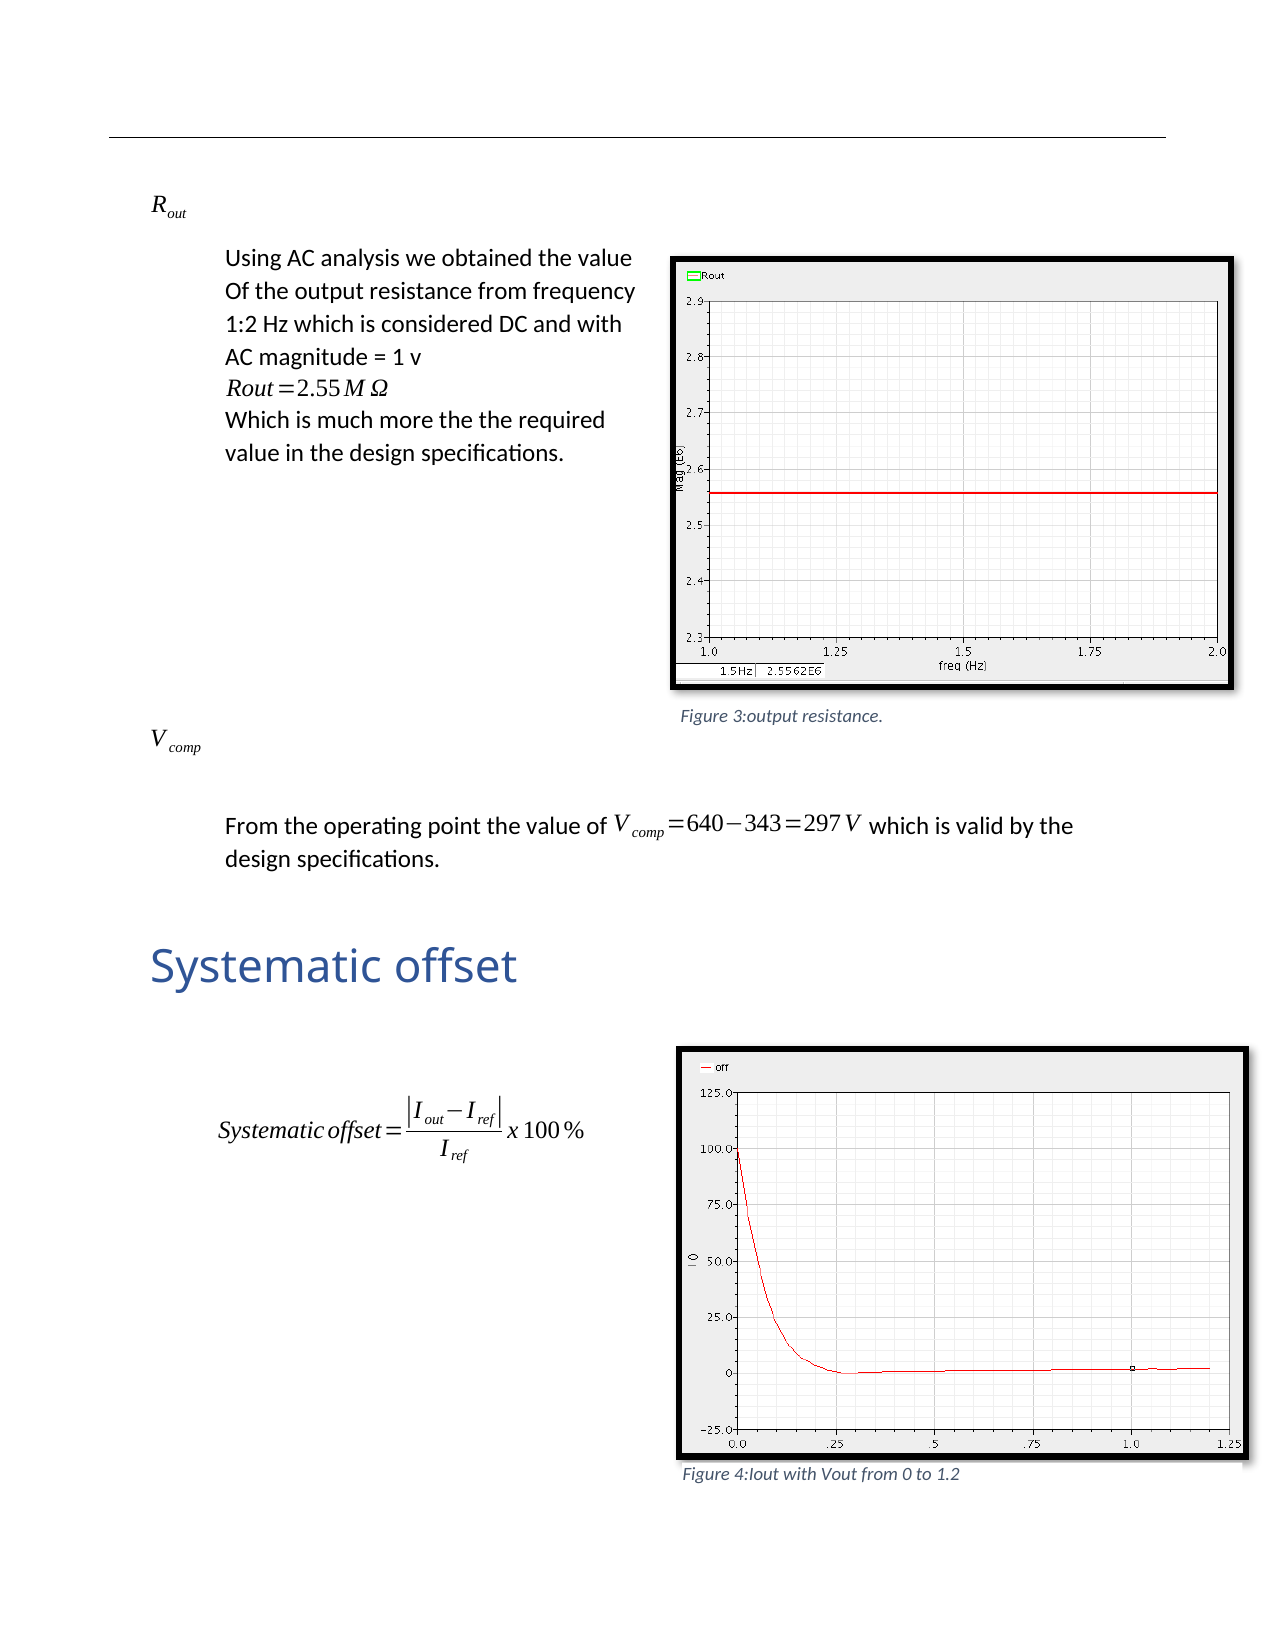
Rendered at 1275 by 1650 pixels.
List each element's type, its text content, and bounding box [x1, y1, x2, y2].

picture [676, 262, 1228, 684]
subtitle Systematic offset [150, 934, 1125, 996]
list Of the output resistance from frequency 1:2 Hz which is considered DC and with AC magnitude = 1 v [225, 275, 668, 372]
picture [682, 1052, 1243, 1453]
list Which is much more the the required value in the design specifications. [225, 404, 668, 468]
list From the operating point the value of which is valid by the design specifications. [225, 809, 1125, 874]
list Using AC analysis we obtained the value [225, 242, 1125, 273]
